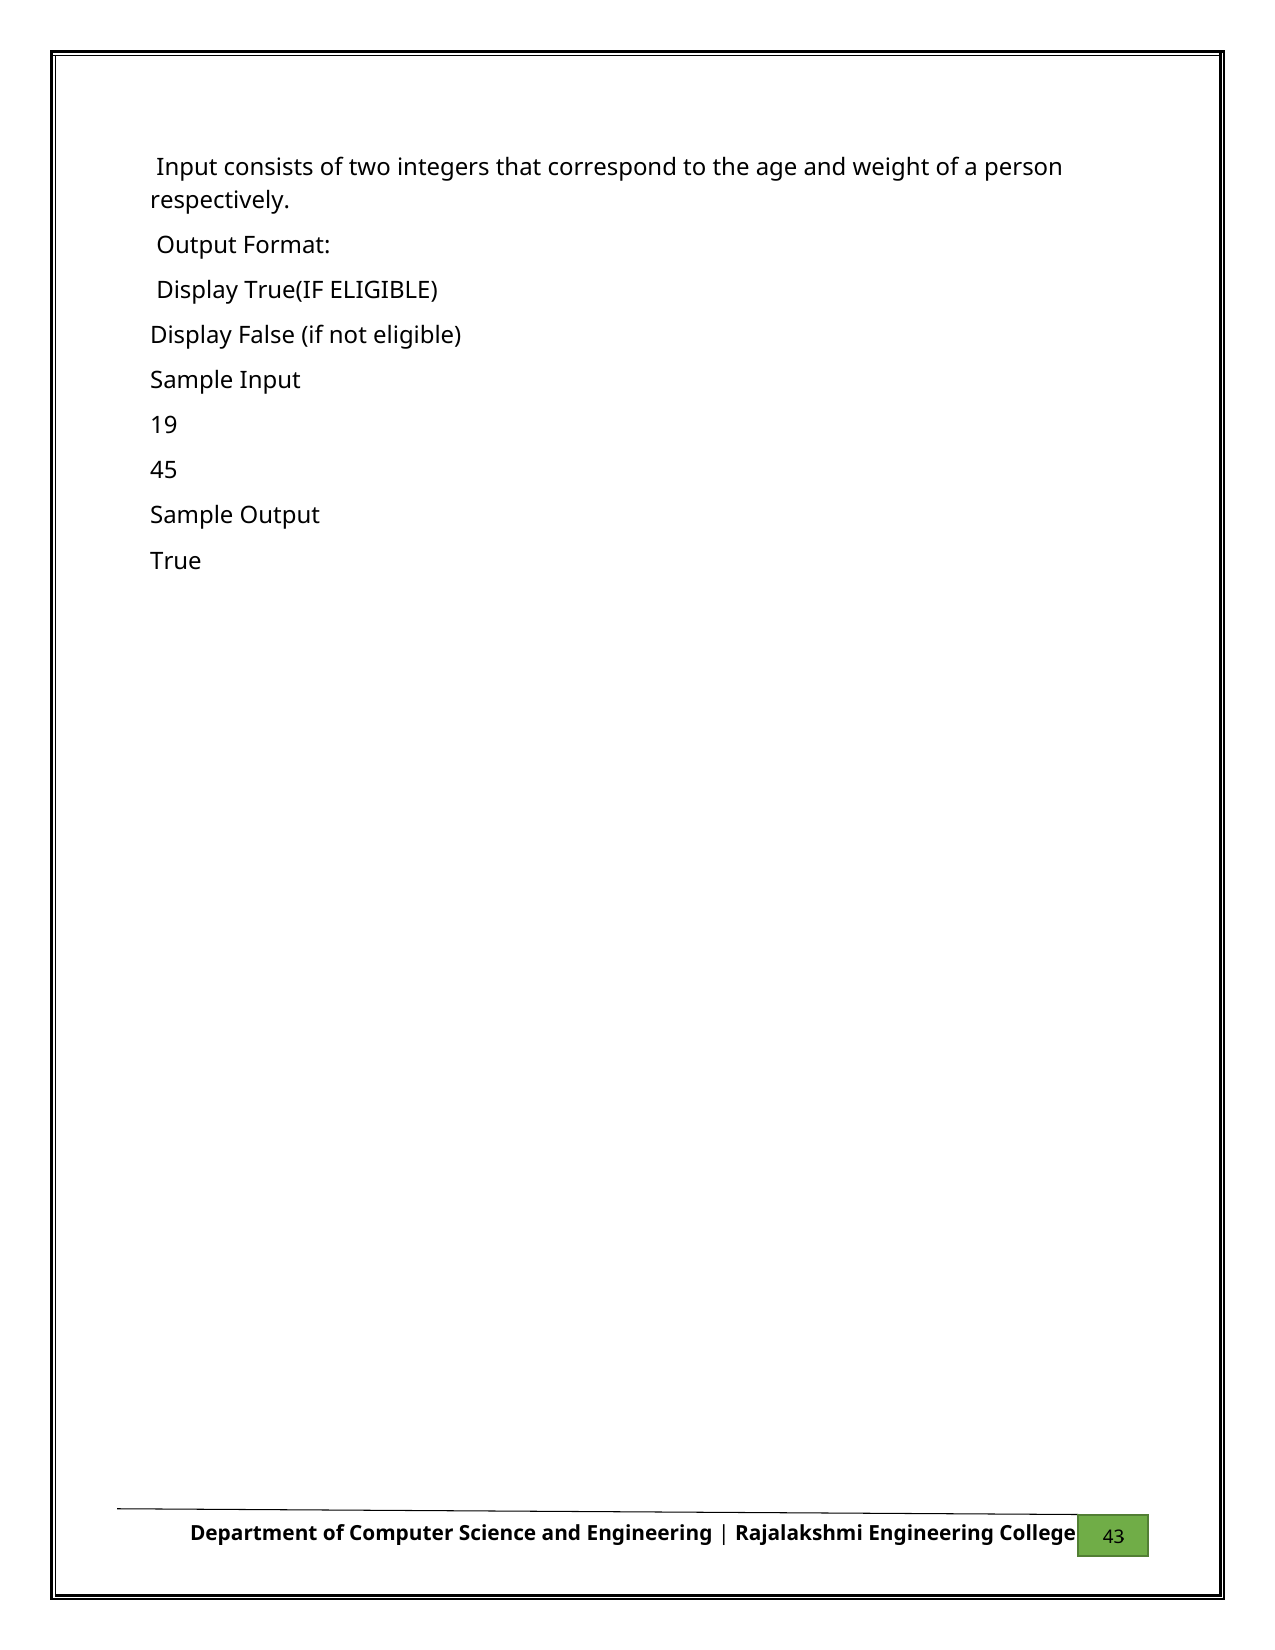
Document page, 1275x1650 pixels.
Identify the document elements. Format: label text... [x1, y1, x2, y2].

text Output Format: [150, 228, 1125, 260]
text Display True(IF ELIGIBLE) [150, 273, 1125, 305]
text True [150, 543, 1125, 576]
text Sample Input [150, 363, 1125, 396]
text Input consists of two integers that correspond to the age and weight of a person respectively. [150, 150, 1125, 215]
text Display False (if not eligible) [150, 318, 1125, 351]
text 45 [150, 453, 1125, 486]
text 19 [150, 408, 1125, 441]
text Sample Output [150, 498, 1125, 531]
